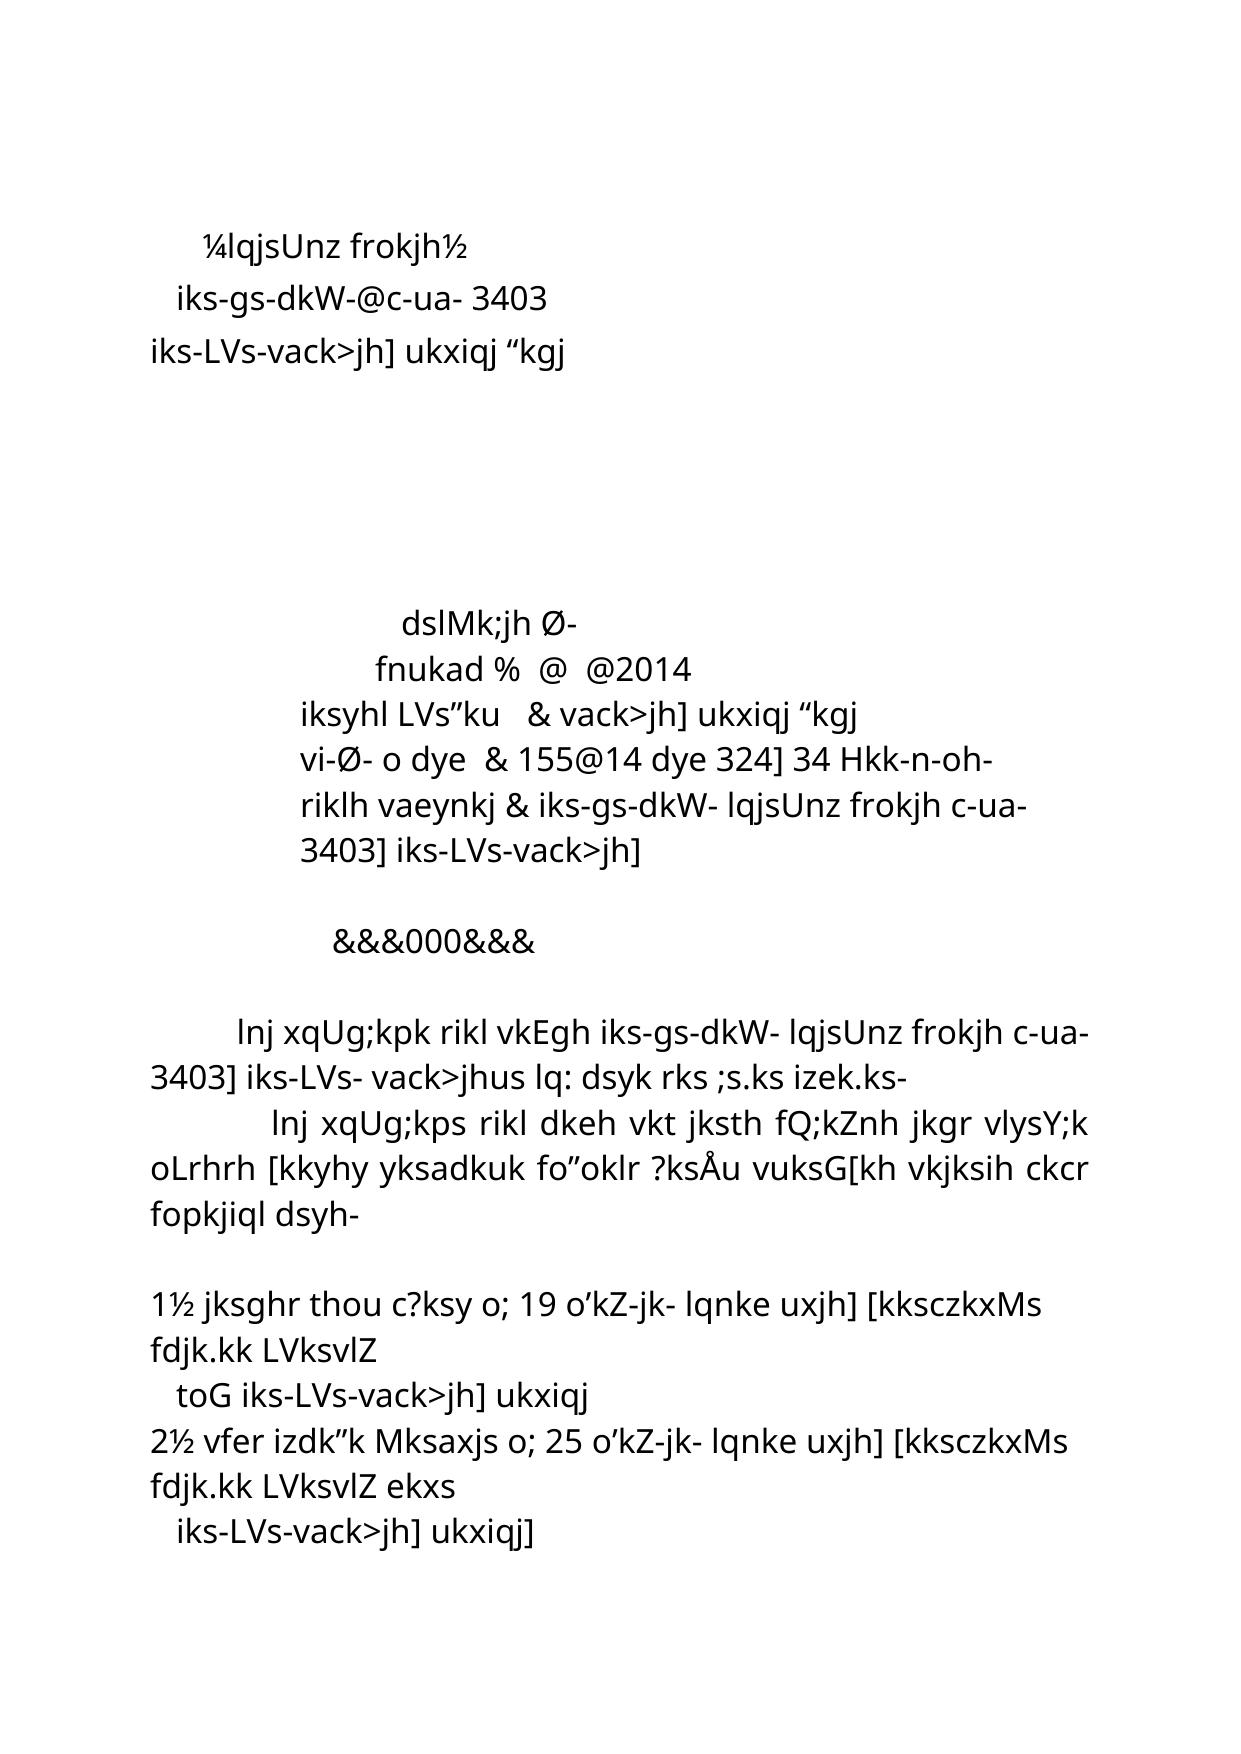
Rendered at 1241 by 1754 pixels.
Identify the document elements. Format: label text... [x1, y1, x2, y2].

text iks-LVs-vack>jh] ukxiqj “kgj [150, 327, 1090, 373]
text iks-LVs-vack>jh] ukxiqj] [150, 1508, 1090, 1554]
text 1½ jksghr thou c?ksy o; 19 o’kZ-jk- lqnke uxjh] [kksczkxMs fdjk.kk LVksvlZ [150, 1281, 1090, 1372]
text toG iks-LVs-vack>jh] ukxiqj [150, 1372, 1090, 1417]
text &&&000&&& [150, 918, 1090, 963]
text vi-Ø- o dye & 155@14 dye 324] 34 Hkk-n-oh- [300, 736, 1090, 782]
text iks-gs-dkW-@c-ua- 3403 [150, 275, 1090, 321]
text lnj xqUg;kps rikl dkeh vkt jksth fQ;kZnh jkgr vlysY;k oLrhrh [kkyhy yksadkuk fo”oklr ?ksÅu vuksG[kh vkjksih ckcr fopkjiql dsyh- [150, 1099, 1090, 1236]
text lnj xqUg;kpk rikl vkEgh iks-gs-dkW- lqjsUnz frokjh c-ua- 3403] iks-LVs- vack>jhus lq: dsyk rks ;s.ks izek.ks- [150, 1009, 1090, 1099]
text iksyhl LVs”ku & vack>jh] ukxiqj “kgj [300, 691, 1090, 736]
text riklh vaeynkj & iks-gs-dkW- lqjsUnz frokjh c-ua- 3403] iks-LVs-vack>jh] [300, 782, 1090, 872]
text fnukad % @ @2014 [150, 645, 1090, 691]
text dslMk;jh Ø- [150, 600, 1090, 645]
text 2½ vfer izdk”k Mksaxjs o; 25 o’kZ-jk- lqnke uxjh] [kksczkxMs fdjk.kk LVksvlZ ekxs [150, 1417, 1090, 1508]
text ¼lqjsUnz frokjh½ [150, 223, 1090, 268]
